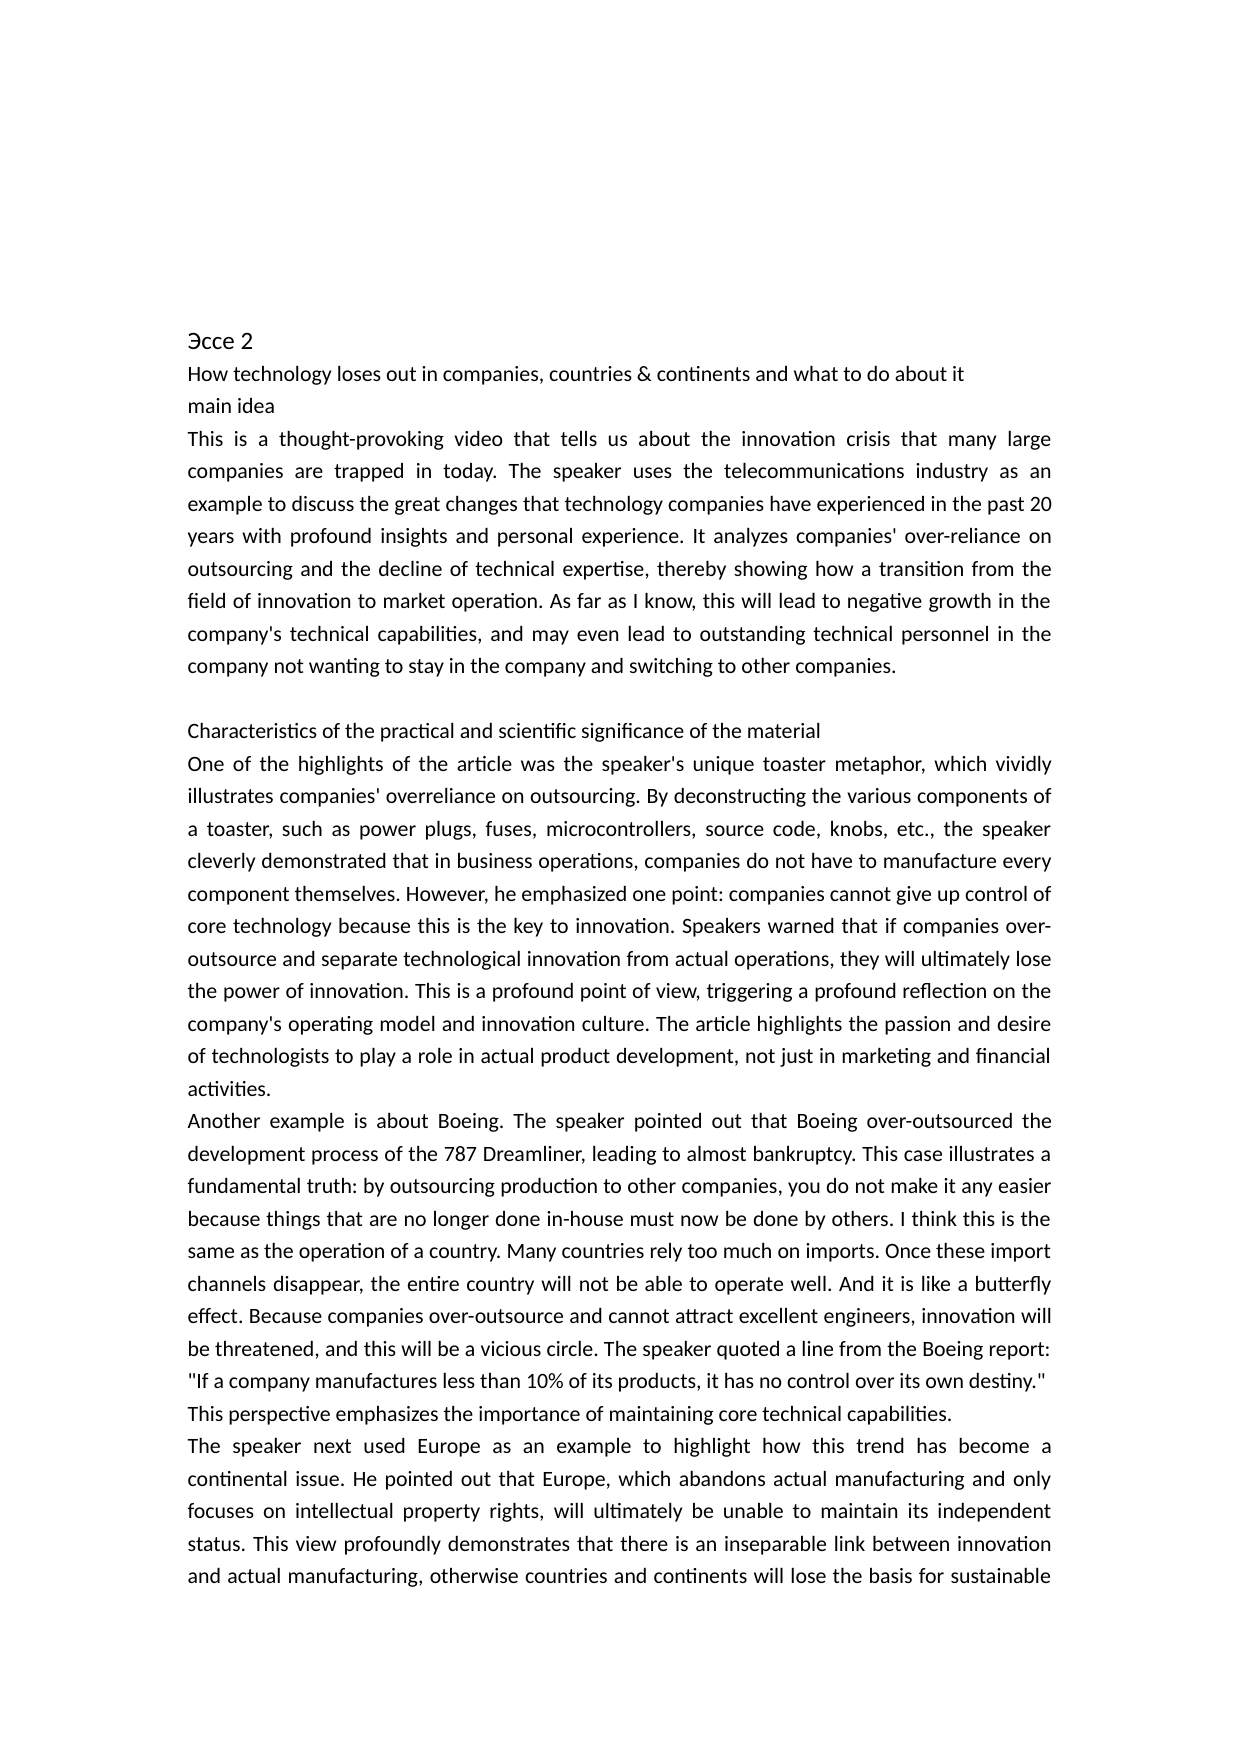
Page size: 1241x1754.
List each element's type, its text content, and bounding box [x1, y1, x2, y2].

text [187, 1429, 1053, 1592]
text Эссе 2 [187, 324, 1053, 357]
text How technology loses out in companies, countries & continents and what to do about it [187, 357, 1053, 389]
text main idea [187, 389, 1053, 422]
text This is a thought-provoking video that tells us about the innovation crisis that many large companies are trapped in today. The speaker uses the telecommunications industry as an example to discuss the great changes that technology companies have experienced in the past 20 years with profound insights and personal experience. It analyzes companies' over-reliance on outsourcing and the decline of technical expertise, thereby showing how a transition from the field of innovation to market operation. As far as I know, this will lead to negative growth in the company's technical capabilities, and may even lead to outstanding technical personnel in the company not wanting to stay in the company and switching to other companies. [187, 422, 1053, 682]
text Characteristics of the practical and scientific significance of the material [187, 714, 1053, 747]
text One of the highlights of the article was the speaker's unique toaster metaphor, which vividly illustrates companies' overreliance on outsourcing. By deconstructing the various components of a toaster, such as power plugs, fuses, microcontrollers, source code, knobs, etc., the speaker cleverly demonstrated that in business operations, companies do not have to manufacture every component themselves. However, he emphasized one point: companies cannot give up control of core technology because this is the key to innovation. Speakers warned that if companies over-outsource and separate technological innovation from actual operations, they will ultimately lose the power of innovation. This is a profound point of view, triggering a profound reflection on the company's operating model and innovation culture. The article highlights the passion and desire of technologists to play a role in actual product development, not just in marketing and financial activities. [187, 747, 1053, 1104]
text This perspective emphasizes the importance of maintaining core technical capabilities. [187, 1397, 1053, 1429]
text Another example is about Boeing. The speaker pointed out that Boeing over-outsourced the development process of the 787 Dreamliner, leading to almost bankruptcy. This case illustrates a fundamental truth: by outsourcing production to other companies, you do not make it any easier because things that are no longer done in-house must now be done by others. I think this is the same as the operation of a country. Many countries rely too much on imports. Once these import channels disappear, the entire country will not be able to operate well. And it is like a butterfly effect. Because companies over-outsource and cannot attract excellent engineers, innovation will be threatened, and this will be a vicious circle. The speaker quoted a line from the Boeing report: "If a company manufactures less than 10% of its products, it has no control over its own destiny." [187, 1104, 1053, 1397]
